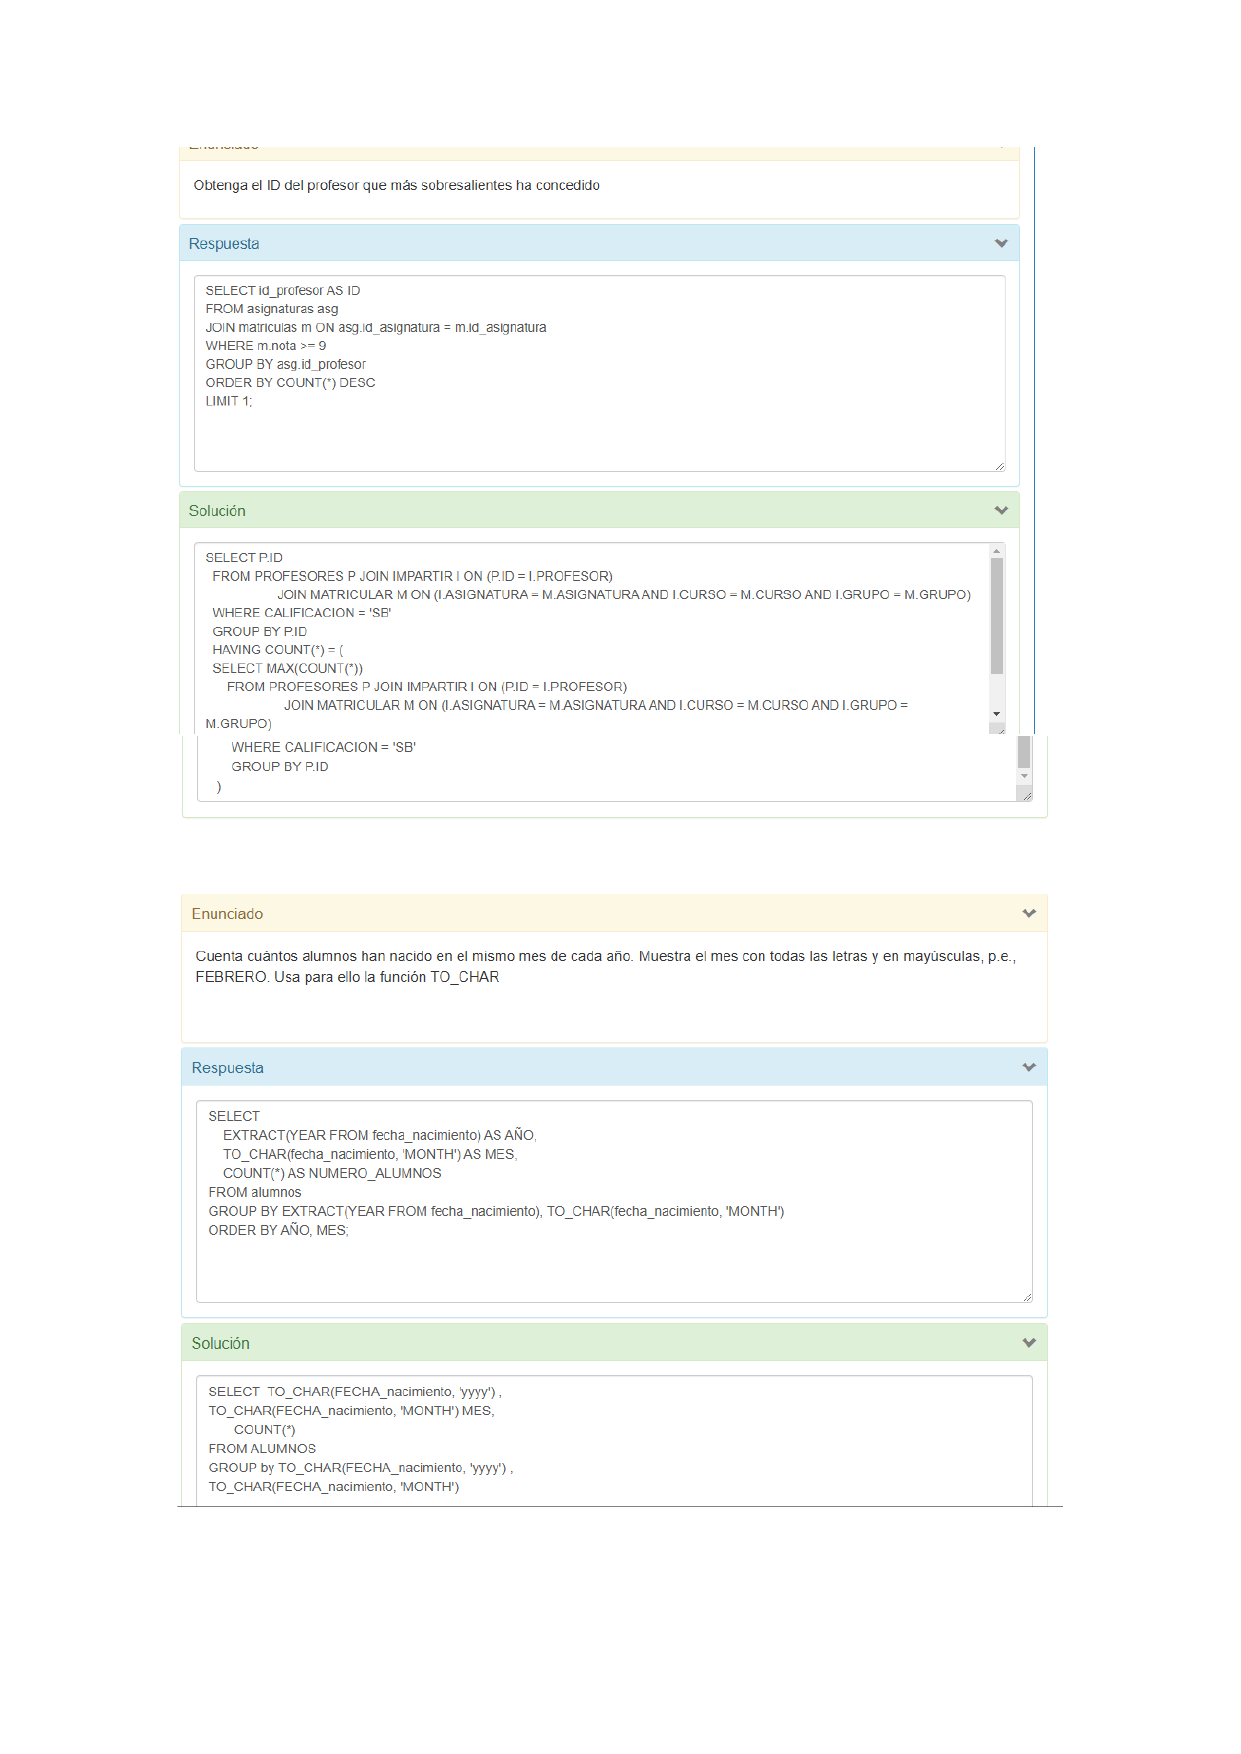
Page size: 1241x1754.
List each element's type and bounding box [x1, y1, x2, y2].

picture [177, 147, 1063, 734]
picture [177, 736, 1063, 826]
picture [177, 894, 1063, 1507]
